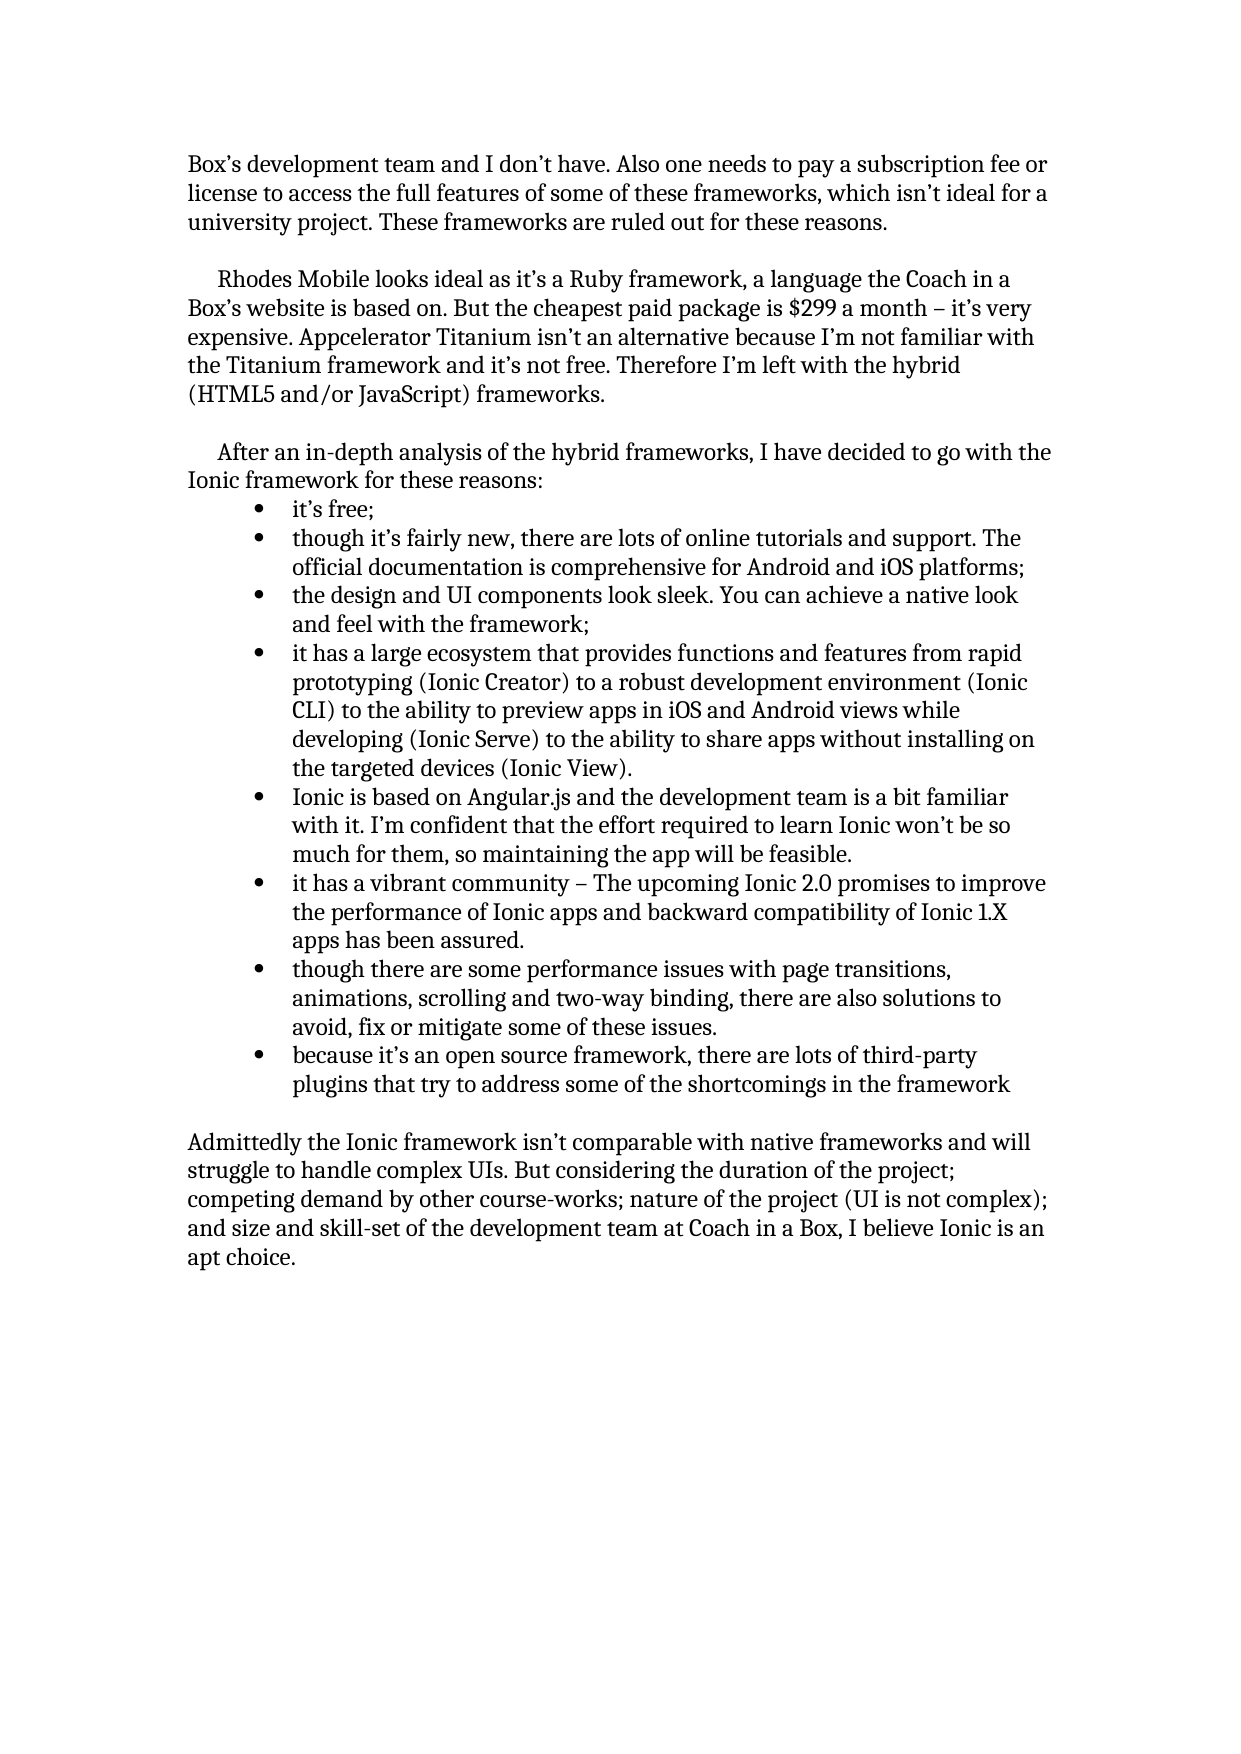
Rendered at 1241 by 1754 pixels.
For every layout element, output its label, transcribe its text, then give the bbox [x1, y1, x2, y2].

list it has a vibrant community – The upcoming Ionic 2.0 promises to improve the performance of Ionic apps and backward compatibility of Ionic 1.X apps has been assured. [254, 869, 1053, 955]
list it’s free; [254, 495, 1053, 524]
list though it’s fairly new, there are lots of online tutorials and support. The official documentation is comprehensive for Android and iOS platforms; [254, 524, 1053, 581]
list because it’s an open source framework, there are lots of third-party plugins that try to address some of the shortcomings in the framework [254, 1041, 1053, 1099]
list though there are some performance issues with page transitions, animations, scrolling and two-way binding, there are also solutions to avoid, fix or mitigate some of these issues. [254, 955, 1053, 1041]
text After an in-depth analysis of the hybrid frameworks, I have decided to go with the Ionic framework for these reasons: [187, 437, 1053, 495]
text Rhodes Mobile looks ideal as it’s a Ruby framework, a language the Coach in a Box’s website is based on. But the cheapest paid package is $299 a month – it’s very expensive. Appcelerator Titanium isn’t an alternative because I’m not familiar with the Titanium framework and it’s not free. Therefore I’m left with the hybrid (HTML5 and/or JavaScript) frameworks. [187, 265, 1053, 409]
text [187, 150, 1053, 236]
text Admittedly the Ionic framework isn’t comparable with native frameworks and will struggle to handle complex UIs. But considering the duration of the project; competing demand by other course-works; nature of the project (UI is not complex); and size and skill-set of the development team at Coach in a Box, I believe Ionic is an apt choice. [187, 1127, 1053, 1271]
list Ionic is based on Angular.js and the development team is a bit familiar with it. I’m confident that the effort required to learn Ionic won’t be so much for them, so maintaining the app will be feasible. [254, 782, 1053, 869]
list it has a large ecosystem that provides functions and features from rapid prototyping (Ionic Creator) to a robust development environment (Ionic CLI) to the ability to preview apps in iOS and Android views while developing (Ionic Serve) to the ability to share apps without installing on the targeted devices (Ionic View). [254, 639, 1053, 782]
list the design and UI components look sleek. You can achieve a native look and feel with the framework; [254, 581, 1053, 639]
